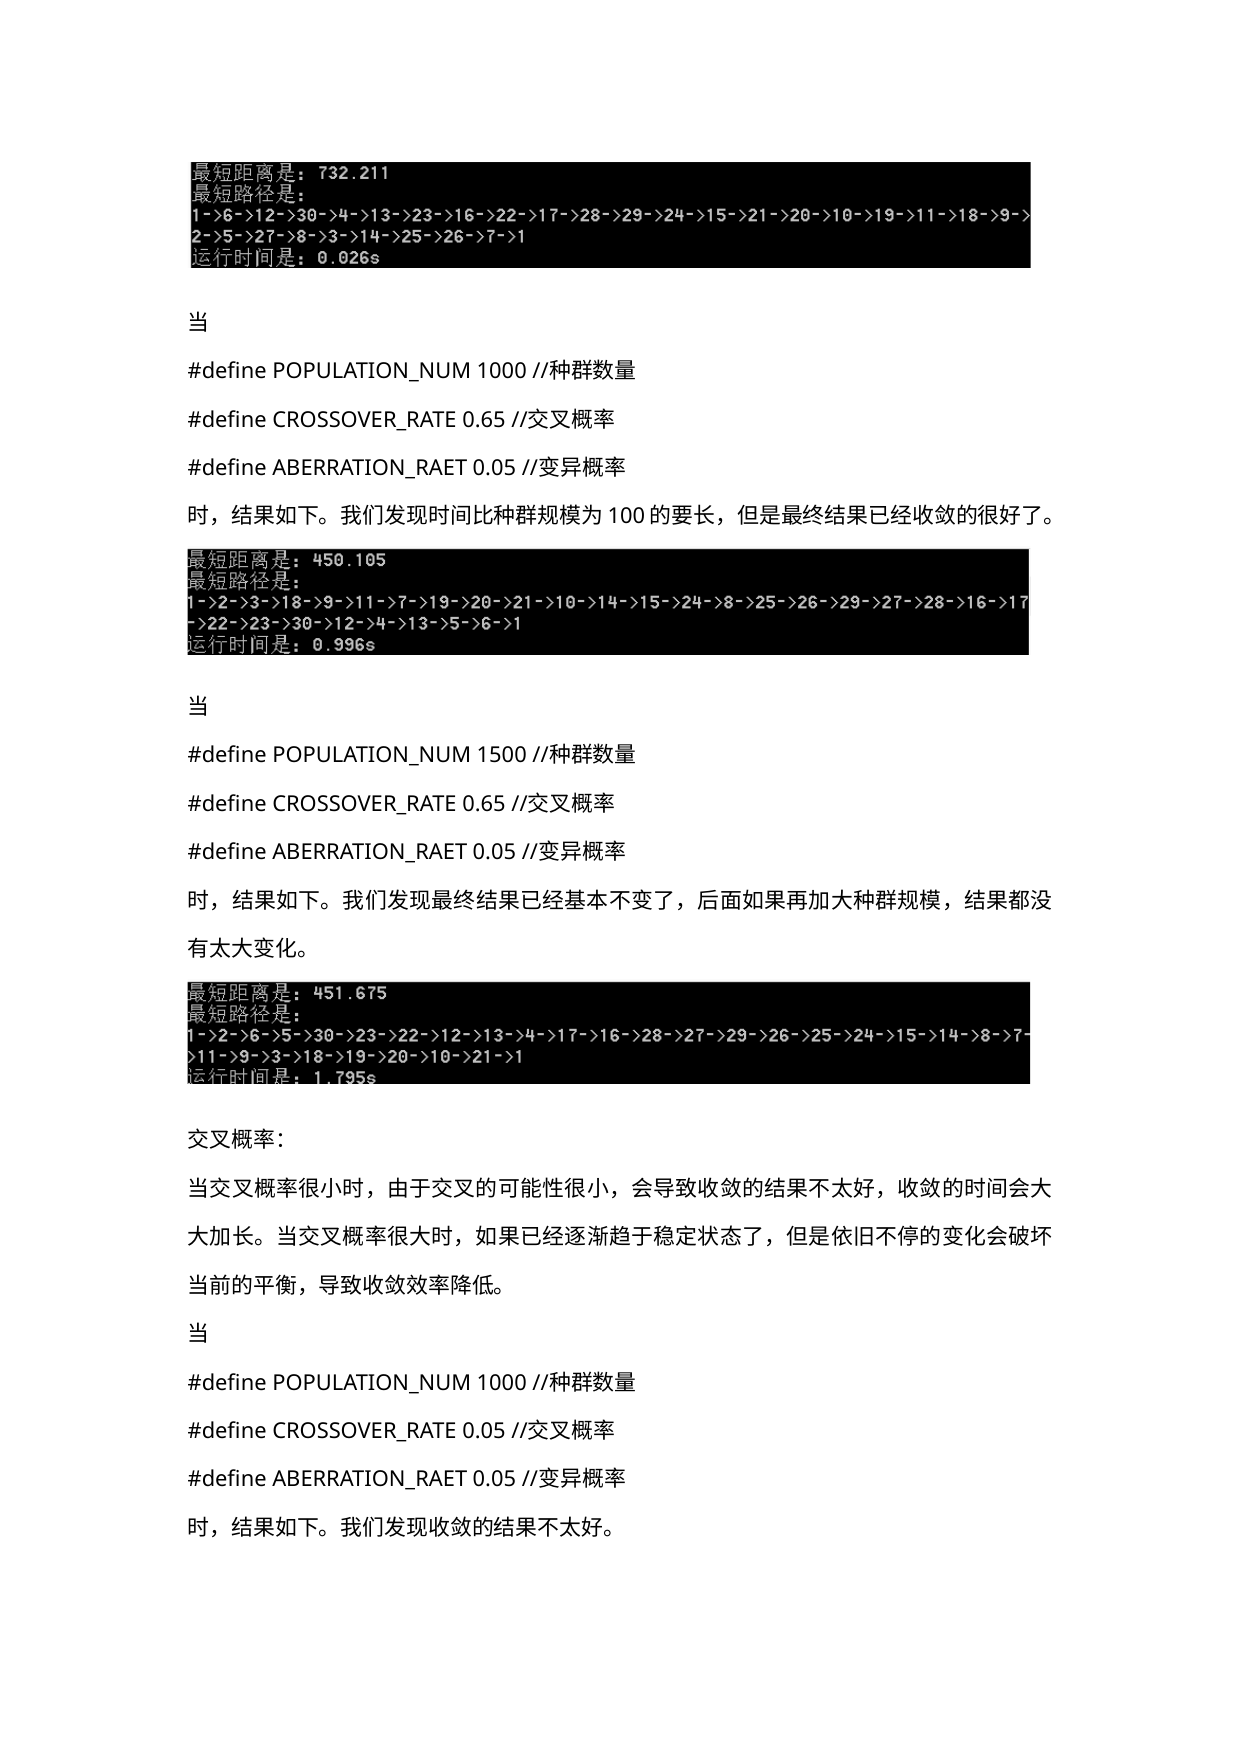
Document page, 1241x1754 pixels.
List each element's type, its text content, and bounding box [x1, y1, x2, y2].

text #define CROSSOVER_RATE 0.05 //交叉概率 [187, 1413, 1053, 1445]
text 当交叉概率很小时，由于交叉的可能性很小，会导致收敛的结果不太好，收敛的时间会大大加长。当交叉概率很大时，如果已经逐渐趋于稳定状态了，但是依旧不停的变化会破坏当前的平衡，导致收敛效率降低。 [187, 1170, 1053, 1300]
text #define POPULATION_NUM 1000 //种群数量 [187, 353, 1053, 385]
text 时，结果如下。我们发现时间比种群规模为100的要长，但是最终结果已经收敛的很好了。 [187, 498, 1053, 530]
text 当 [187, 304, 1053, 337]
text #define CROSSOVER_RATE 0.65 //交叉概率 [187, 401, 1053, 434]
picture [187, 162, 1031, 268]
text 时，结果如下。我们发现收敛的结果不太好。 [187, 1509, 1053, 1542]
text #define ABERRATION_RAET 0.05 //变异概率 [187, 834, 1053, 866]
text 时，结果如下。我们发现最终结果已经基本不变了，后面如果再加大种群规模，结果都没有太大变化。 [187, 882, 1053, 963]
text #define POPULATION_NUM 1500 //种群数量 [187, 737, 1053, 770]
text #define ABERRATION_RAET 0.05 //变异概率 [187, 1461, 1053, 1493]
text #define POPULATION_NUM 1000 //种群数量 [187, 1364, 1053, 1397]
text 交叉概率： [187, 1122, 1053, 1154]
text #define ABERRATION_RAET 0.05 //变异概率 [187, 449, 1053, 482]
picture [187, 546, 1031, 655]
text #define CROSSOVER_RATE 0.65 //交叉概率 [187, 786, 1053, 818]
text 当 [187, 1316, 1053, 1348]
text 当 [187, 689, 1053, 721]
picture [187, 979, 1031, 1084]
